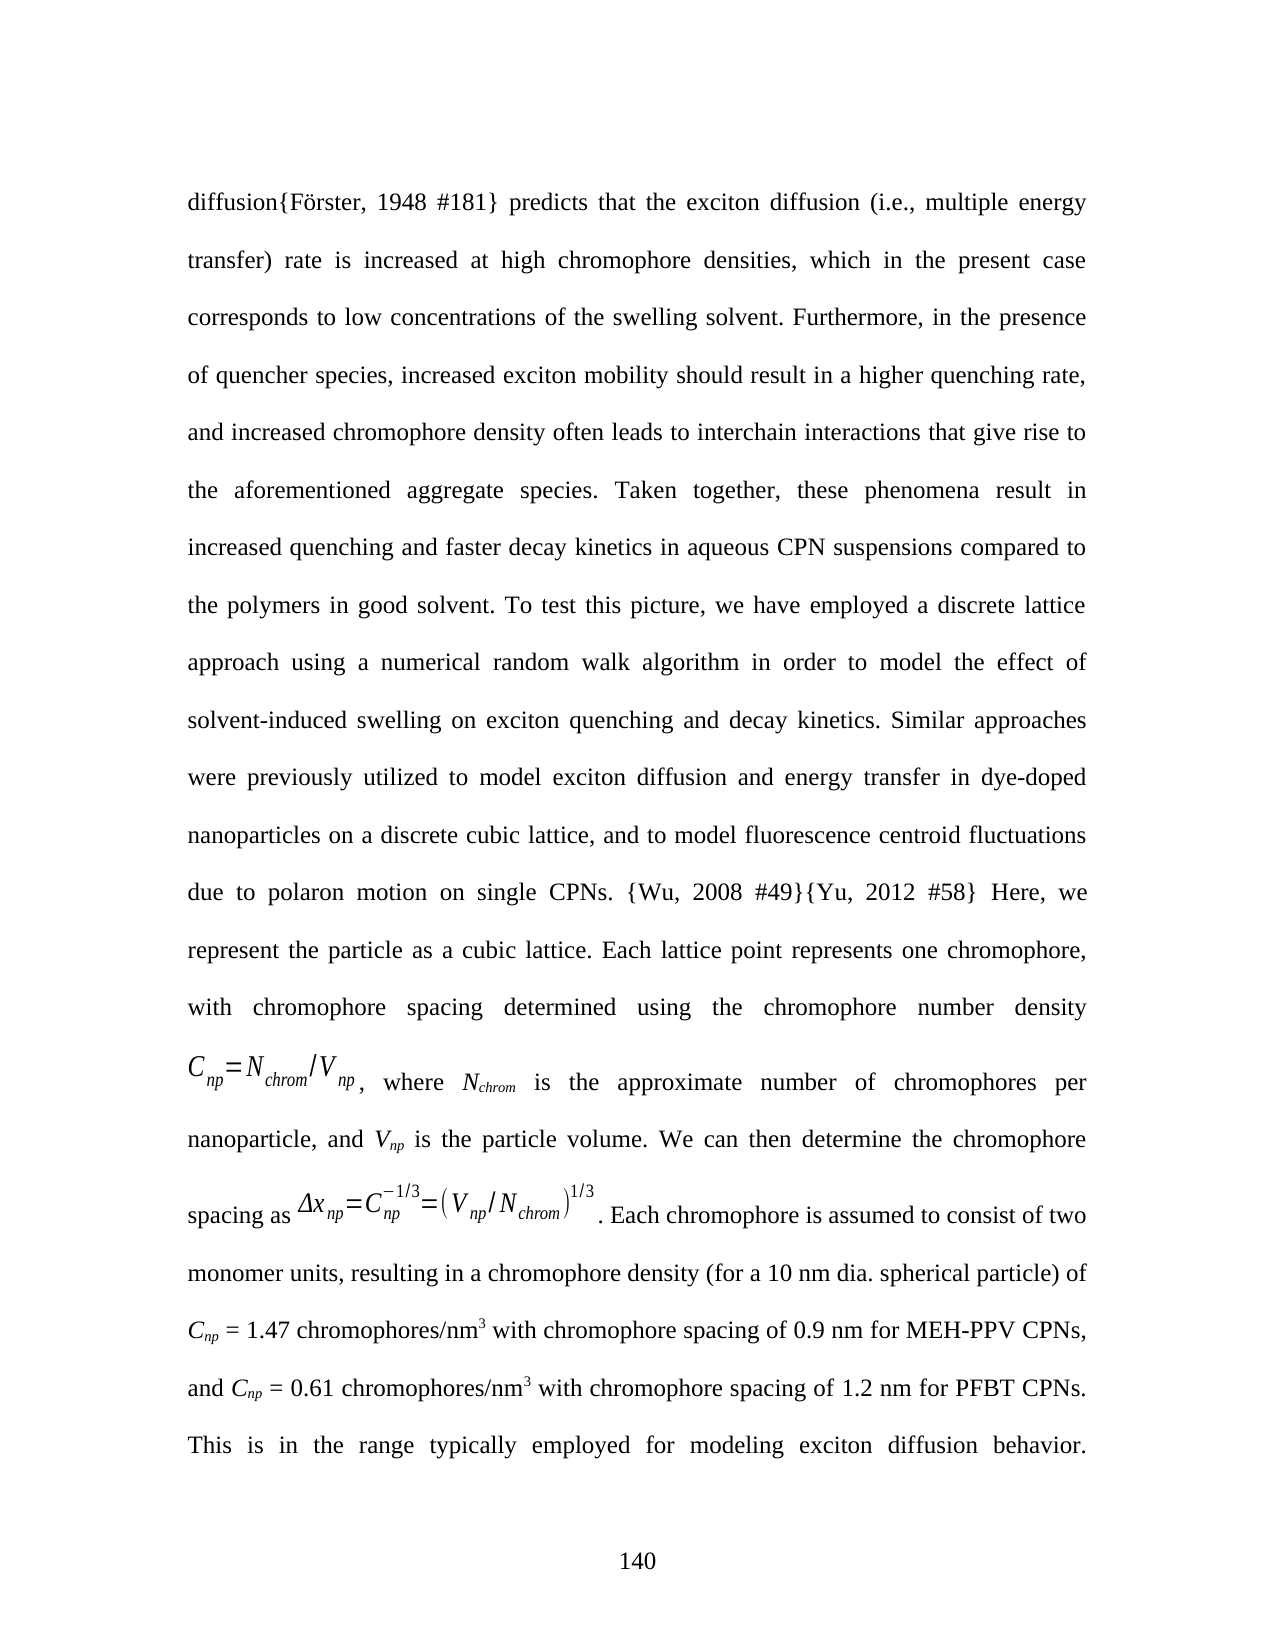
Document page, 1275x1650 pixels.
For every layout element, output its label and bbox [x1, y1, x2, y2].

text [187, 187, 1087, 1459]
